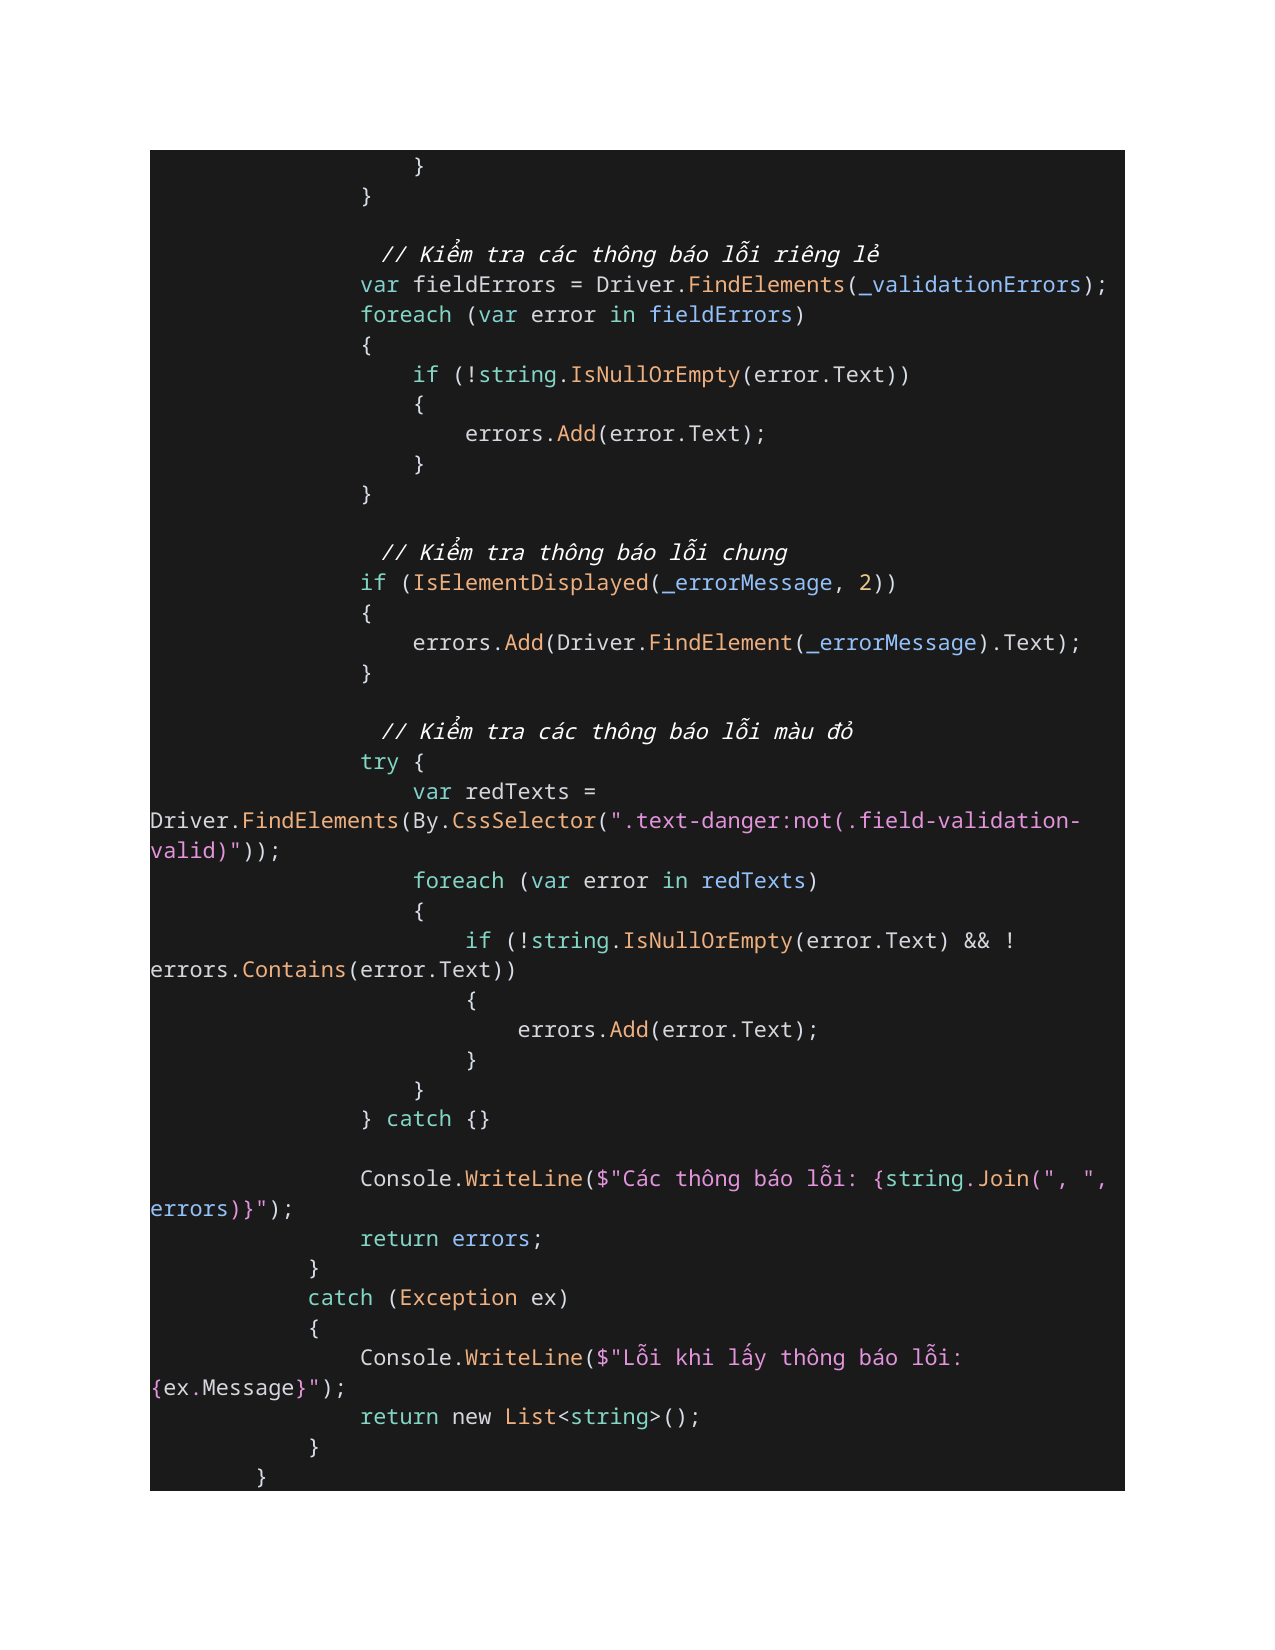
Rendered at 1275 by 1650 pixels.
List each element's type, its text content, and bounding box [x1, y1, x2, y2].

text Console.WriteLine($"Lỗi khi lấy thông báo lỗi: {ex.Message}"); [150, 1342, 1125, 1401]
text return errors; [150, 1222, 1125, 1252]
text if (IsElementDisplayed(_errorMessage, 2)) [150, 567, 1125, 597]
text if (!string.IsNullOrEmpty(error.Text)) [150, 358, 1125, 388]
text return new List<string>(); [150, 1401, 1125, 1431]
text // Kiểm tra các thông báo lỗi riêng lẻ [150, 239, 1125, 269]
text { [150, 1312, 1125, 1342]
text if (!string.IsNullOrEmpty(error.Text) && !errors.Contains(error.Text)) [150, 924, 1125, 984]
text errors.Add(error.Text); [150, 1014, 1125, 1044]
text { [150, 597, 1125, 627]
text } [150, 1252, 1125, 1282]
text try { [150, 746, 1125, 776]
text { [150, 388, 1125, 418]
text // Kiểm tra thông báo lỗi chung [150, 537, 1125, 567]
text Console.WriteLine($"Các thông báo lỗi: {string.Join(", ", errors)}"); [150, 1163, 1125, 1222]
text } [150, 150, 1125, 180]
text } [150, 180, 1125, 209]
text } [150, 1431, 1125, 1461]
text { [150, 329, 1125, 358]
text } [150, 656, 1125, 686]
text errors.Add(error.Text); [150, 418, 1125, 448]
text { [150, 984, 1125, 1014]
text } [150, 448, 1125, 478]
text foreach (var error in redTexts) [150, 865, 1125, 895]
text // Kiểm tra các thông báo lỗi màu đỏ [150, 716, 1125, 746]
text } catch {} [150, 1103, 1125, 1133]
text { [150, 895, 1125, 924]
text catch (Exception ex) [150, 1282, 1125, 1312]
text } [150, 1461, 1125, 1491]
text var fieldErrors = Driver.FindElements(_validationErrors); [150, 269, 1125, 299]
text errors.Add(Driver.FindElement(_errorMessage).Text); [150, 627, 1125, 656]
text } [150, 478, 1125, 507]
text var redTexts = Driver.FindElements(By.CssSelector(".text-danger:not(.field-validation-valid)")); [150, 776, 1125, 865]
text foreach (var error in fieldErrors) [150, 299, 1125, 329]
text } [150, 1073, 1125, 1103]
text } [150, 1044, 1125, 1073]
